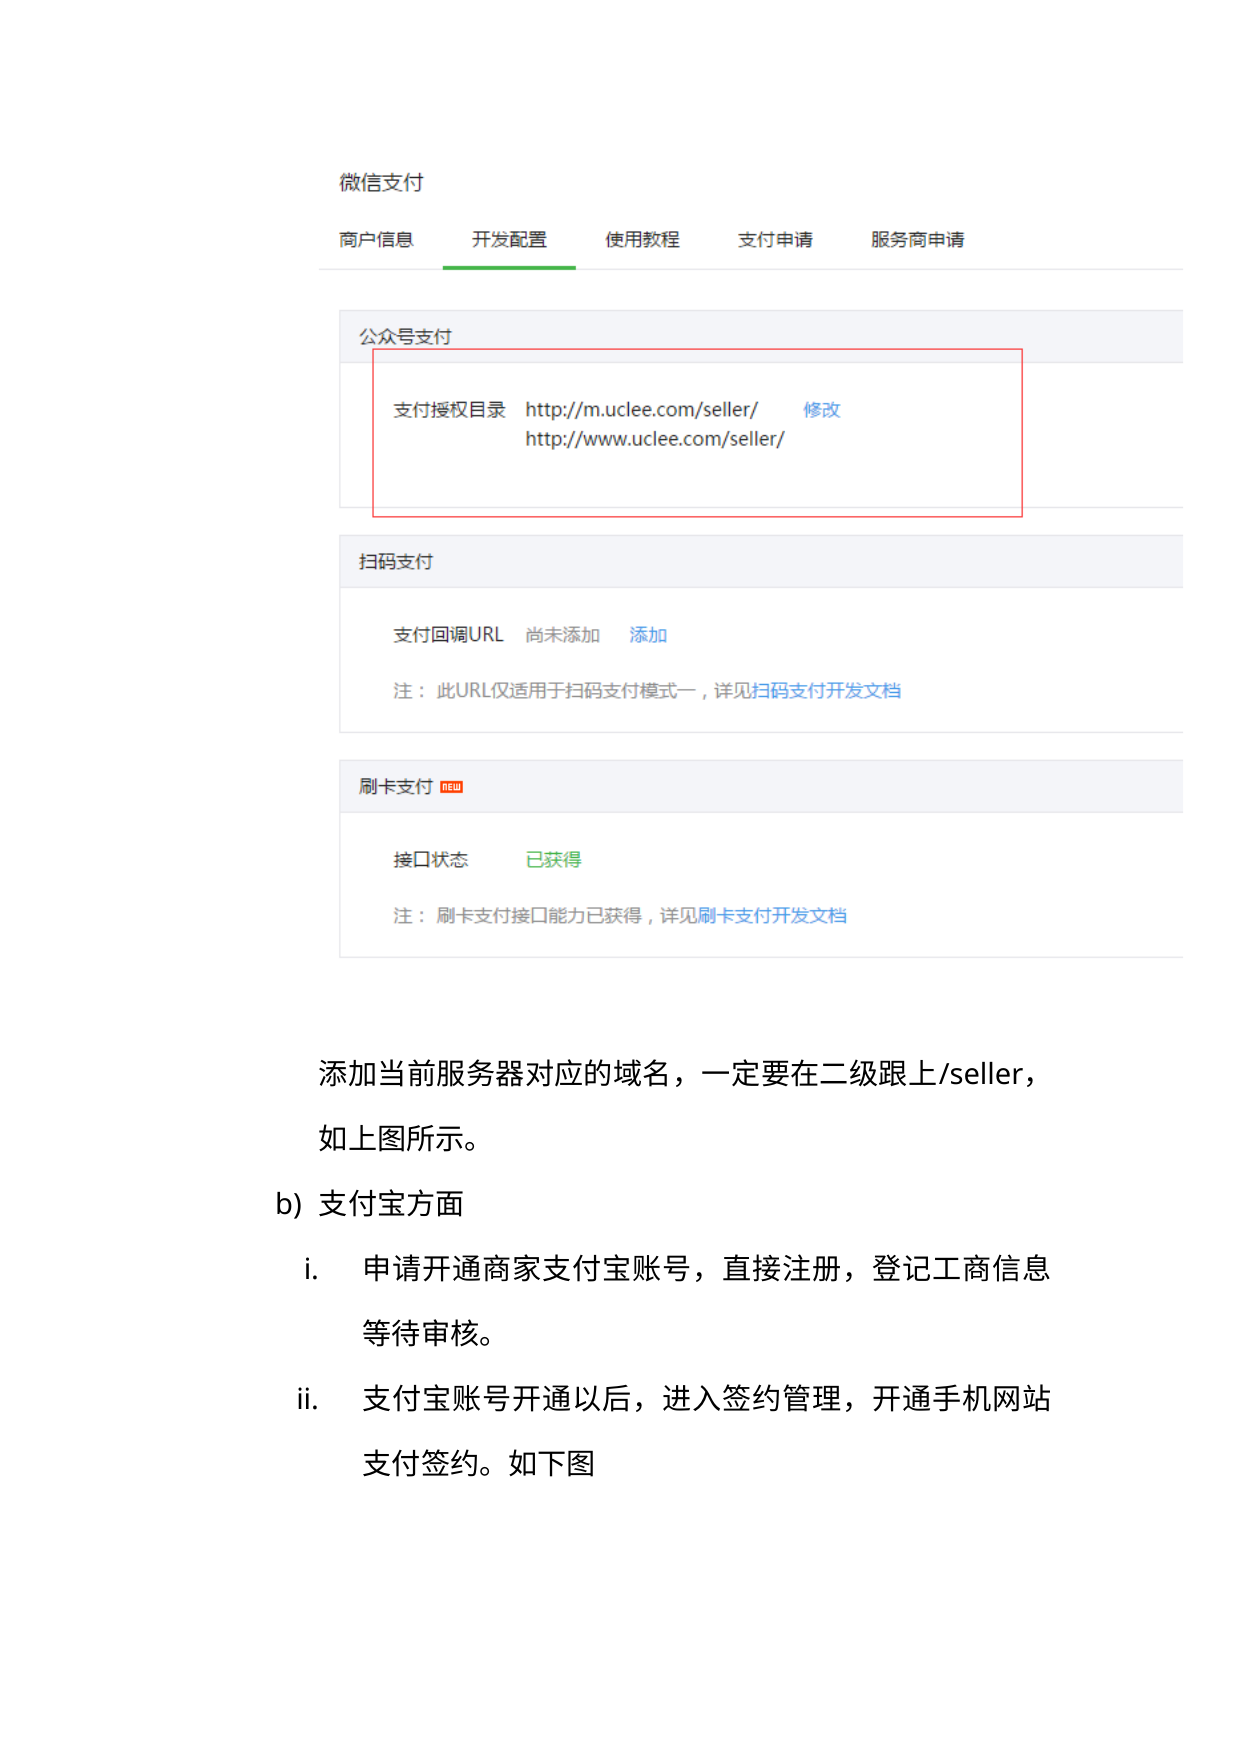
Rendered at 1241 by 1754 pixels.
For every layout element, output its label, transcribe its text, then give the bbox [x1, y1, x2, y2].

list 支付宝方面 [275, 1169, 1053, 1234]
list 申请开通商家支付宝账号，直接注册，登记工商信息等待审核。 [319, 1234, 1053, 1364]
picture [318, 162, 1184, 1018]
list 添加当前服务器对应的域名，一定要在二级跟上/seller，如上图所示。 [319, 1039, 1053, 1169]
list 支付宝账号开通以后，进入签约管理，开通手机网站支付签约。如下图 [319, 1364, 1053, 1494]
